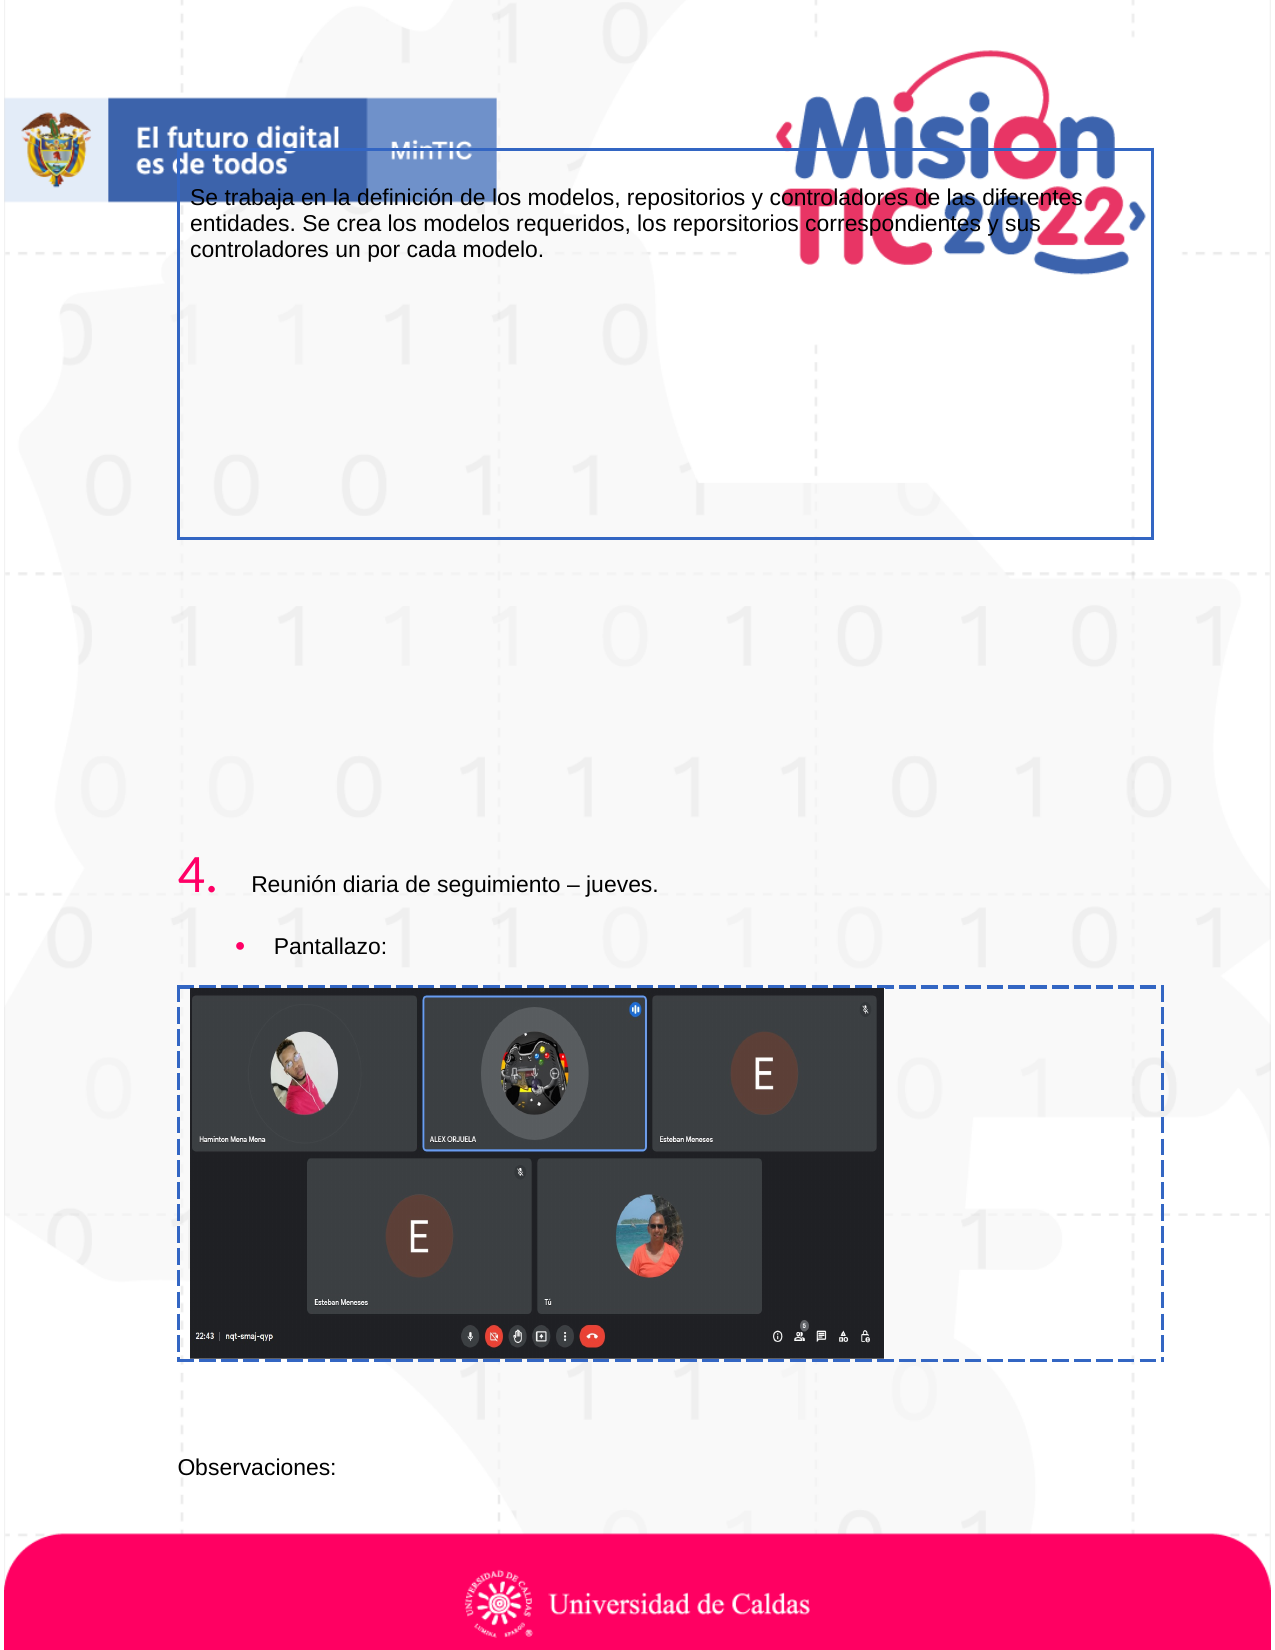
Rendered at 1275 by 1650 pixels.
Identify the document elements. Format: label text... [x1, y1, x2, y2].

list Pantallazo: [236, 933, 1098, 959]
table_header [179, 989, 190, 1359]
list Reunión diaria de seguimiento – jueves. [177, 840, 1098, 906]
table_header Se trabaja en la definición de los modelos, repositorios y controladores de las diferentes entidades. Se crea los modelos requeridos, los reporsitorios correspondientes y sus controladores un por cada modelo. [180, 151, 1151, 537]
text Observaciones: [177, 1454, 1098, 1480]
picture [4, 0, 1271, 1650]
table_header [886, 985, 1162, 1359]
